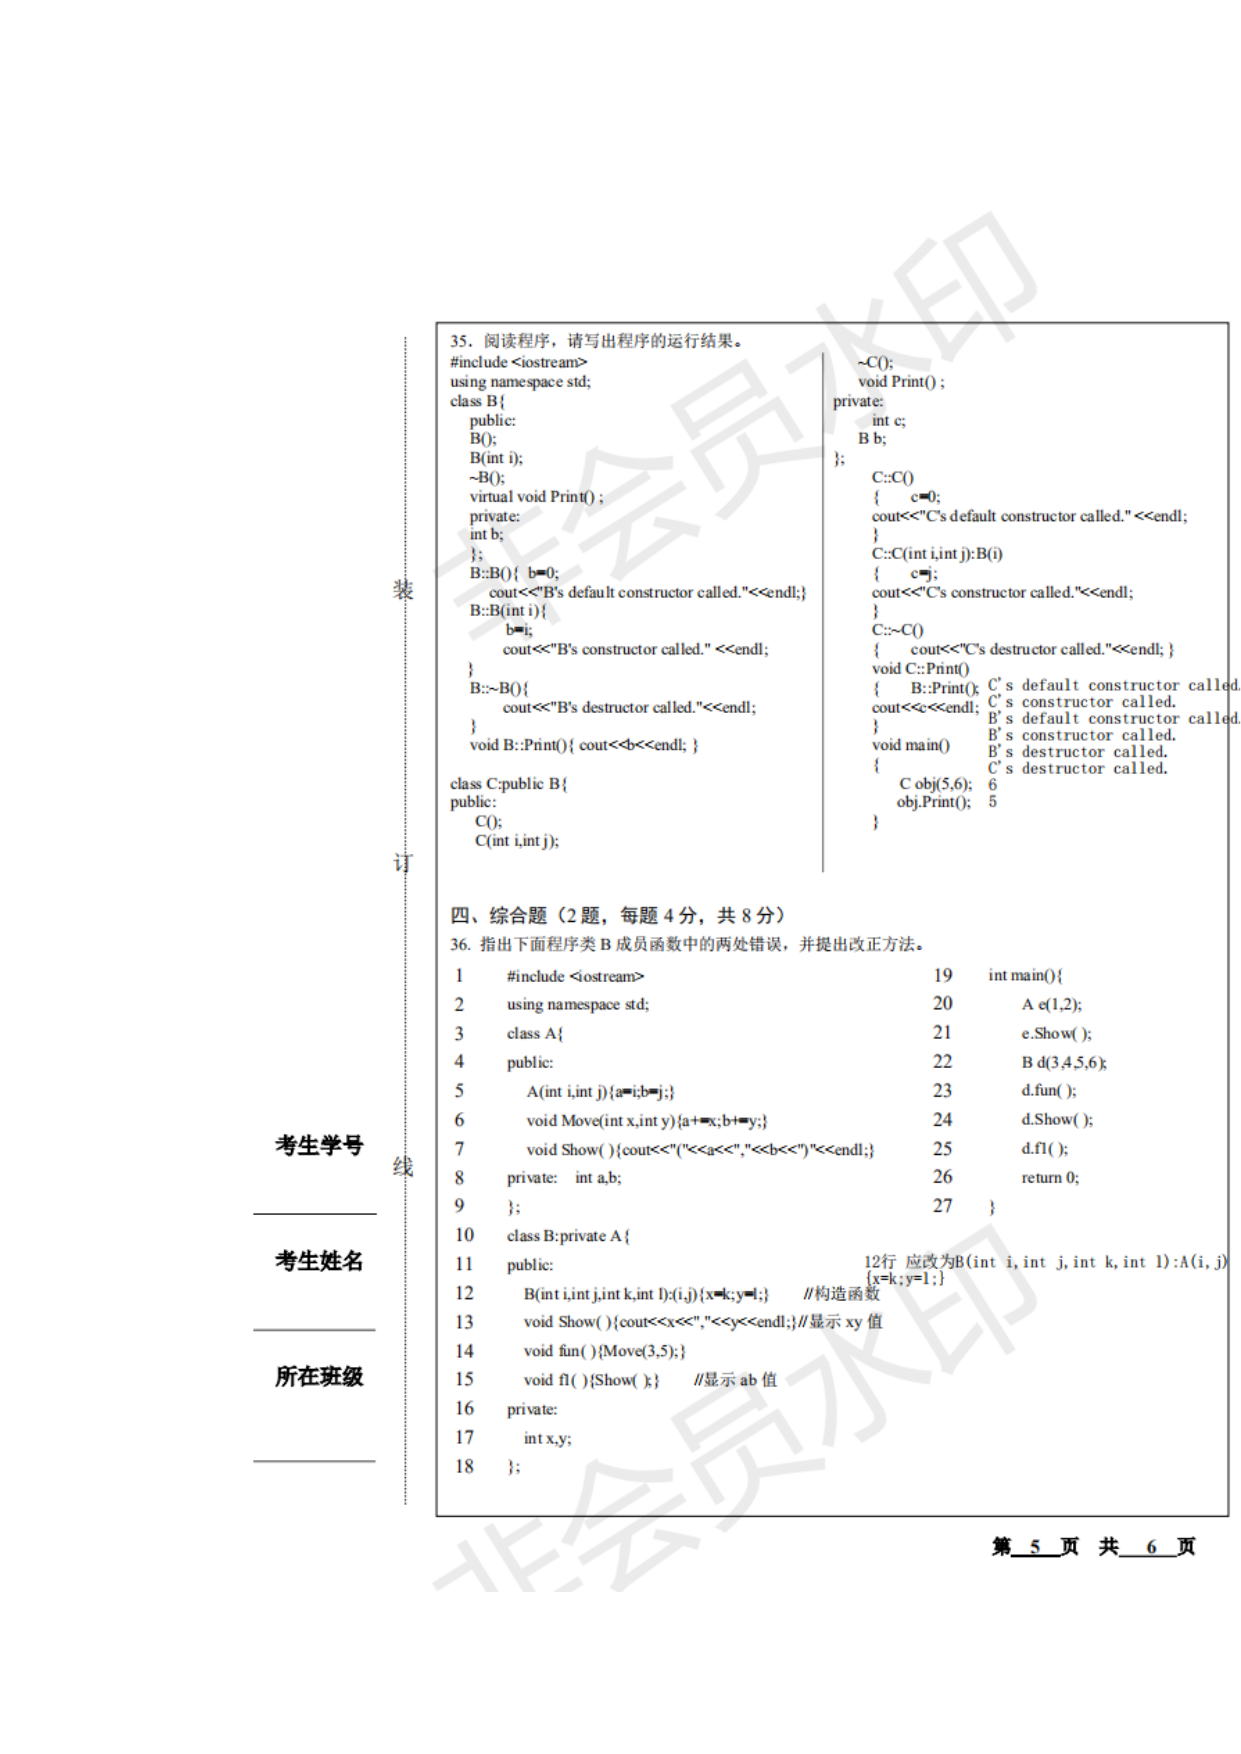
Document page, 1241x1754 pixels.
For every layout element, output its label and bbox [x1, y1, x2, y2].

picture [187, 162, 1241, 1592]
